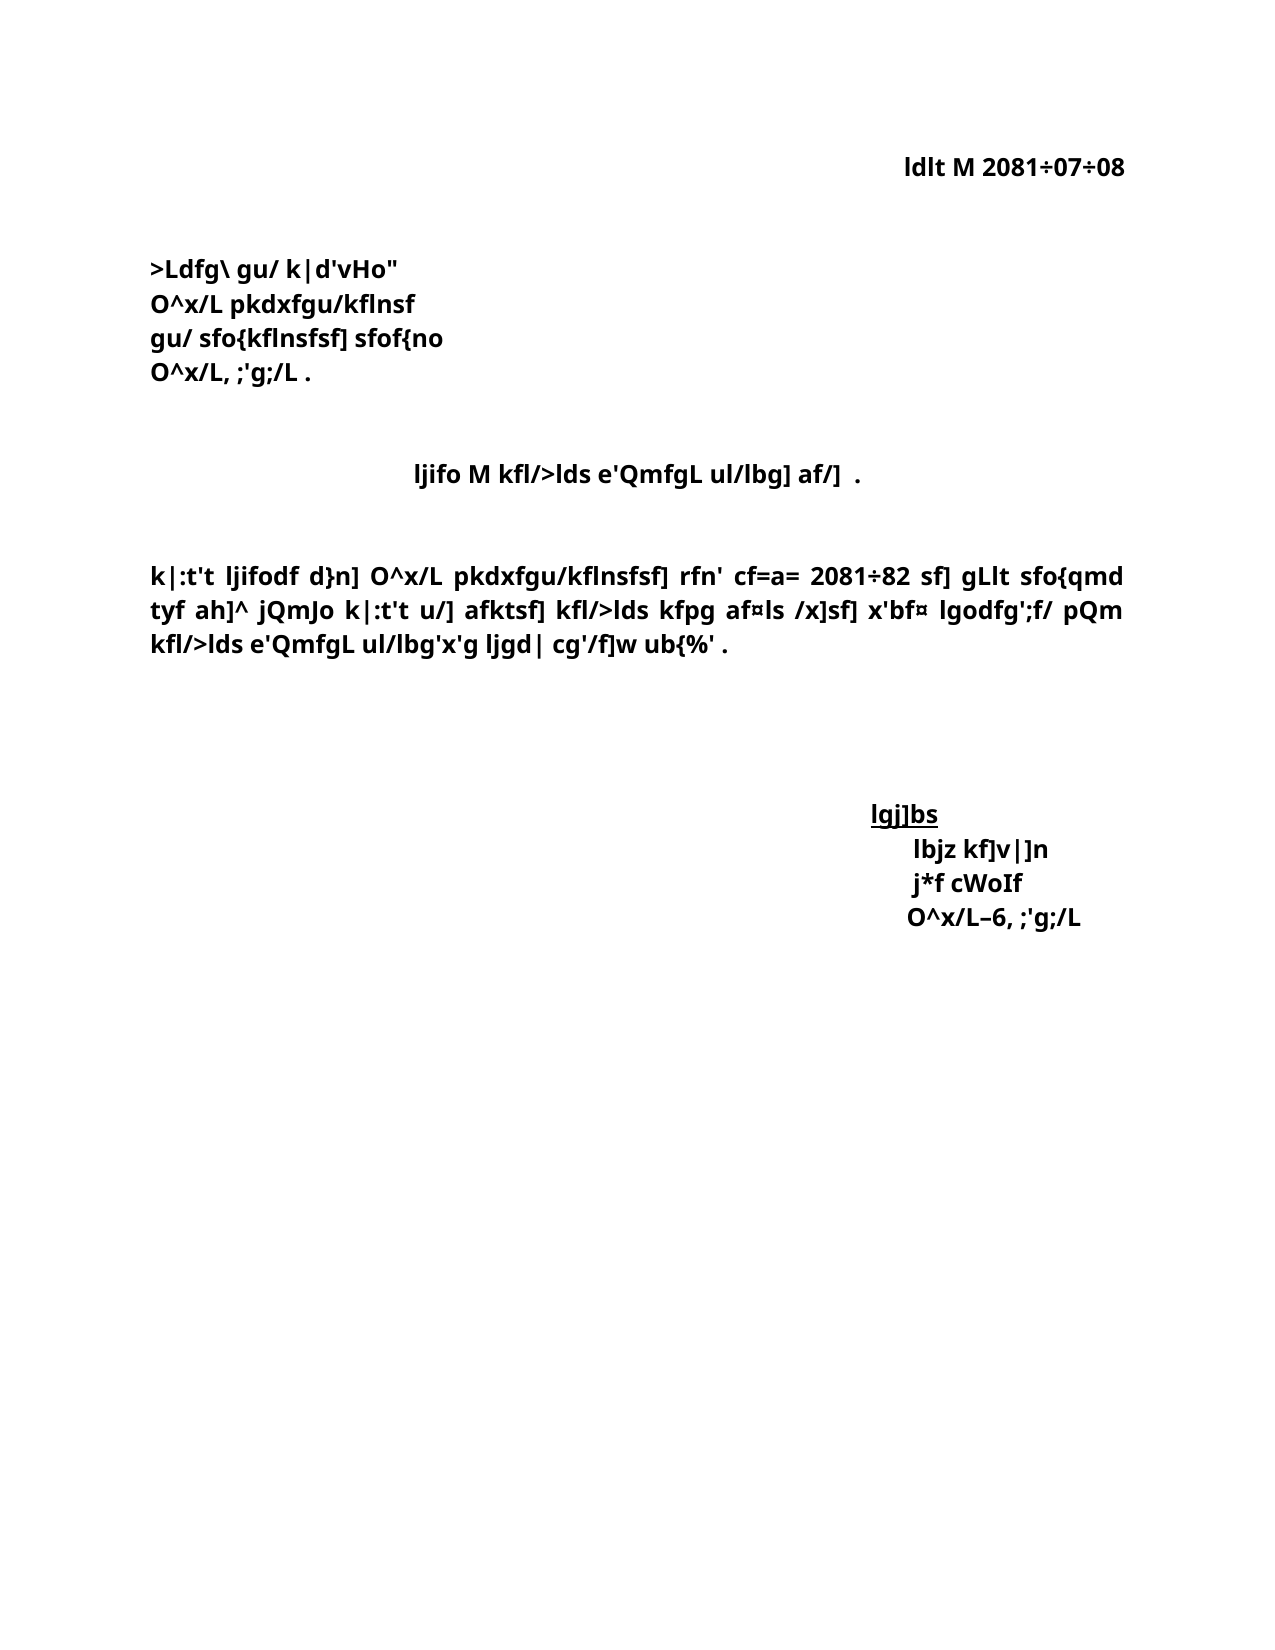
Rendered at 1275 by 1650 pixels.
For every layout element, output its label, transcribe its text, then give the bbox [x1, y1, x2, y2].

text j*f cWoIf [450, 865, 1125, 899]
text O^x/L–6, ;'g;/L [450, 899, 1125, 933]
text ldlt M 2081÷07÷08 [150, 150, 1125, 184]
text k|:t't ljifodf d}n] O^x/L pkdxfgu/kflnsfsf] rfn' cf=a= 2081÷82 sf] gLlt sfo{qmd tyf ah]^ jQmJo k|:t't u/] afktsf] kfl/>lds kfpg af¤ls /x]sf] x'bf¤ lgodfg';f/ pQm kfl/>lds e'QmfgL ul/lbg'x'g ljgd| cg'/f]w ub{%' . [150, 559, 1125, 661]
text O^x/L, ;'g;/L . [150, 354, 1125, 388]
text >Ldfg\ gu/ k|d'vHo" [150, 252, 1125, 286]
text gu/ sfo{kflnsfsf] sfof{no [150, 320, 1125, 354]
text lbjz kf]v|]n [450, 831, 1125, 865]
text ljifo M kfl/>lds e'QmfgL ul/lbg] af/] . [150, 457, 1125, 491]
text O^x/L pkdxfgu/kflnsf [150, 286, 1125, 320]
text lgj]bs [450, 763, 1125, 831]
